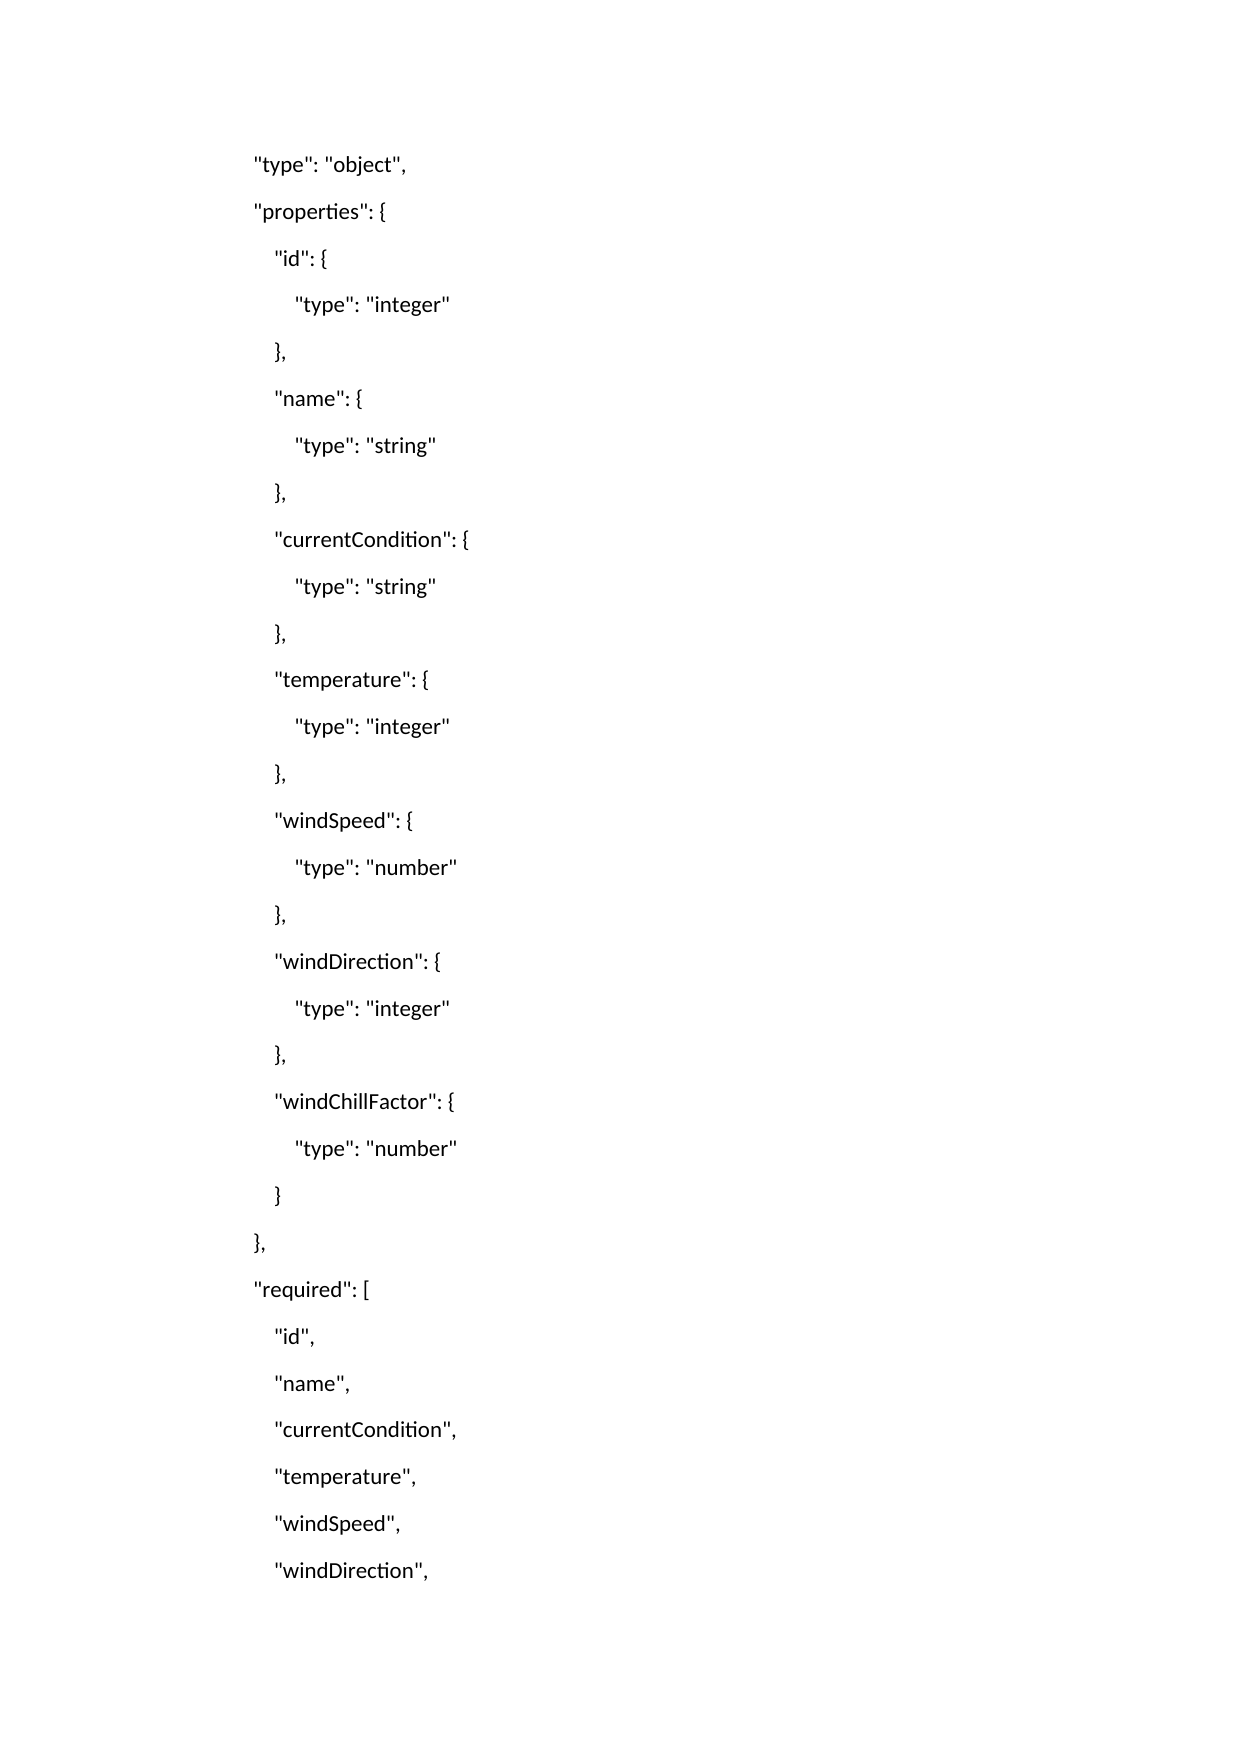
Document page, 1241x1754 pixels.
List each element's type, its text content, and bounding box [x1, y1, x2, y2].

text "type": "integer" [150, 291, 1090, 319]
text }, [150, 759, 1090, 787]
text "windDirection", [150, 1556, 1090, 1584]
text "required": [ [150, 1275, 1090, 1303]
text }, [150, 900, 1090, 928]
text "id", [150, 1322, 1090, 1350]
text "currentCondition", [150, 1416, 1090, 1444]
text } [150, 1181, 1090, 1209]
text }, [150, 619, 1090, 647]
text "type": "number" [150, 853, 1090, 881]
text "id": { [150, 244, 1090, 272]
text "type": "string" [150, 431, 1090, 459]
text "type": "integer" [150, 712, 1090, 741]
text "name", [150, 1369, 1090, 1397]
text "temperature", [150, 1462, 1090, 1491]
text "type": "string" [150, 572, 1090, 600]
text }, [150, 1041, 1090, 1069]
text "properties": { [150, 197, 1090, 225]
text "type": "object", [150, 150, 1090, 178]
text "type": "integer" [150, 994, 1090, 1022]
text "windSpeed", [150, 1509, 1090, 1537]
text }, [150, 478, 1090, 506]
text "windDirection": { [150, 947, 1090, 975]
text "name": { [150, 384, 1090, 412]
text "type": "number" [150, 1134, 1090, 1162]
text "currentCondition": { [150, 525, 1090, 553]
text }, [150, 337, 1090, 366]
text "temperature": { [150, 666, 1090, 694]
text "windChillFactor": { [150, 1087, 1090, 1116]
text "windSpeed": { [150, 806, 1090, 834]
text }, [150, 1228, 1090, 1256]
